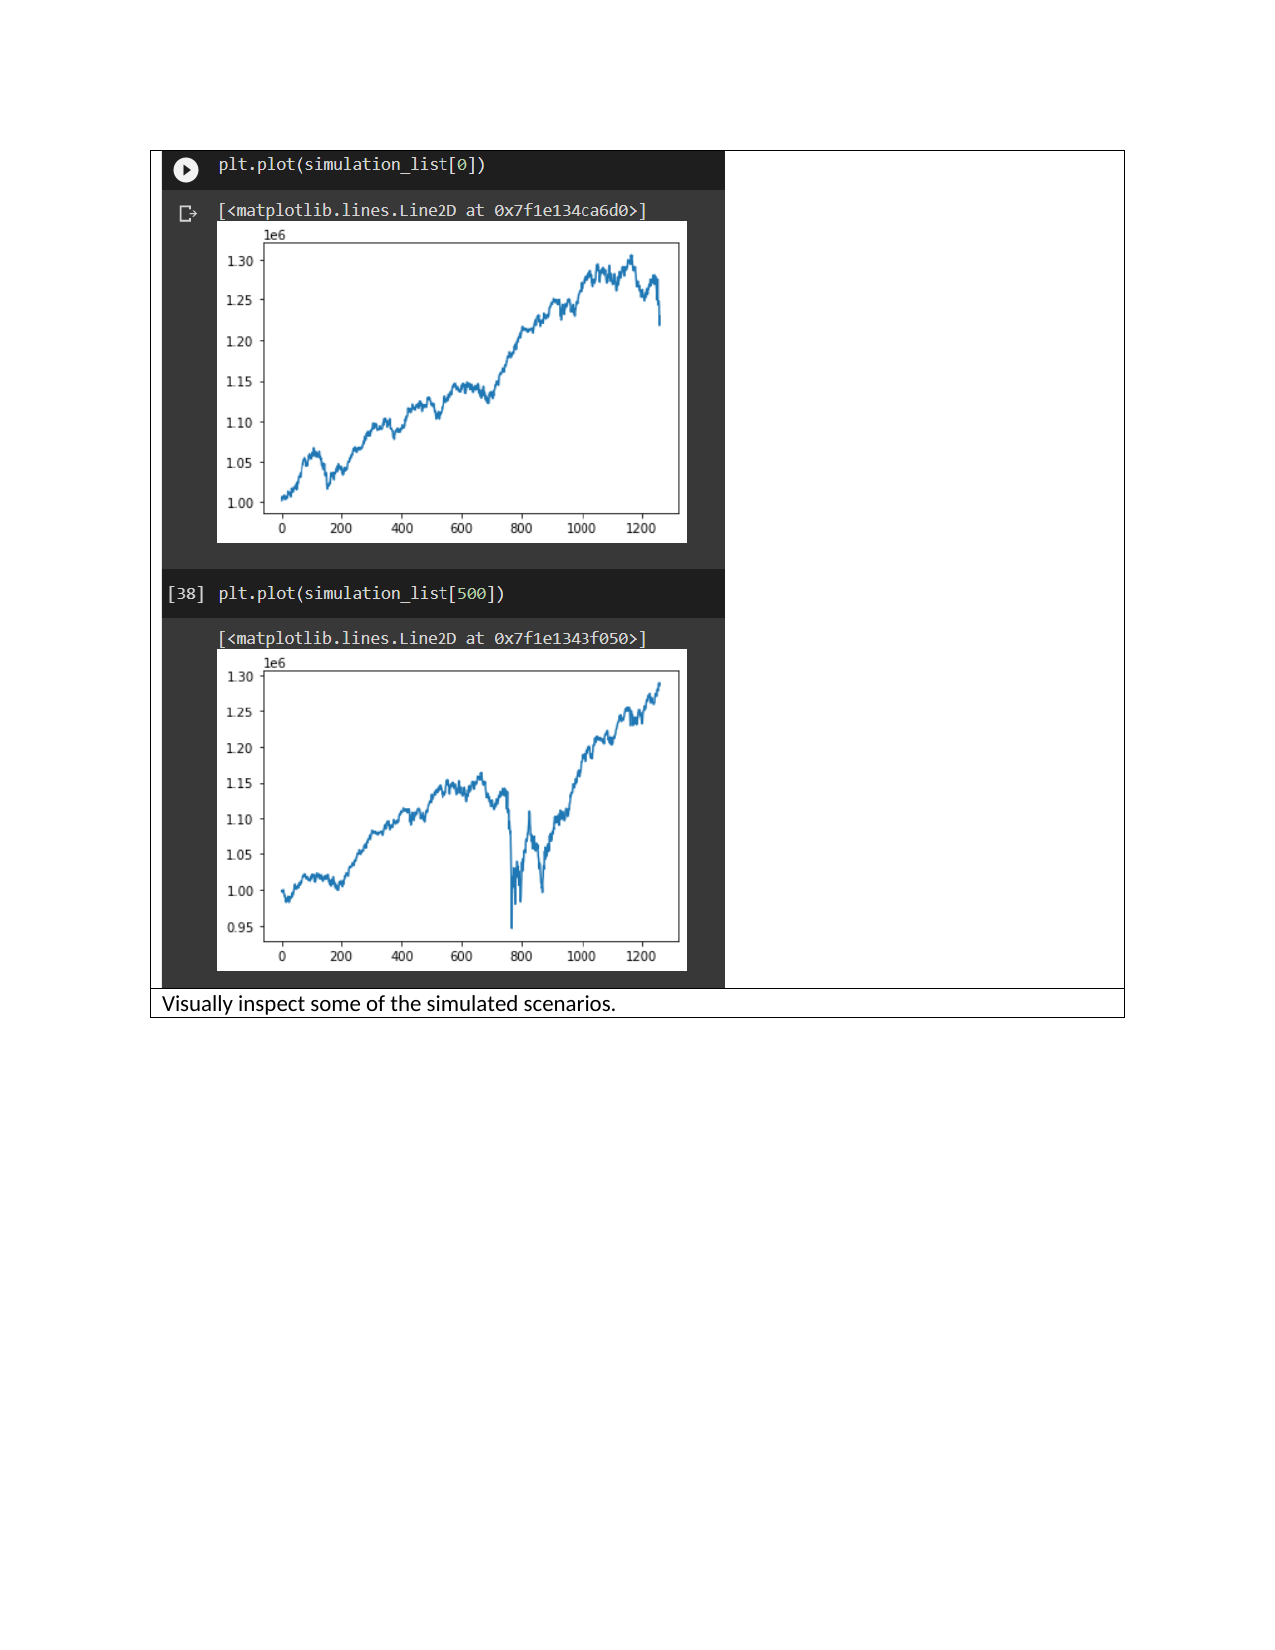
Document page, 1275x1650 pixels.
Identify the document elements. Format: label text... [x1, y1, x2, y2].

table_header [151, 151, 161, 988]
table_cell Visually inspect some of the simulated scenarios. [151, 989, 1124, 1017]
table_header [725, 151, 1124, 988]
picture [161, 151, 725, 988]
